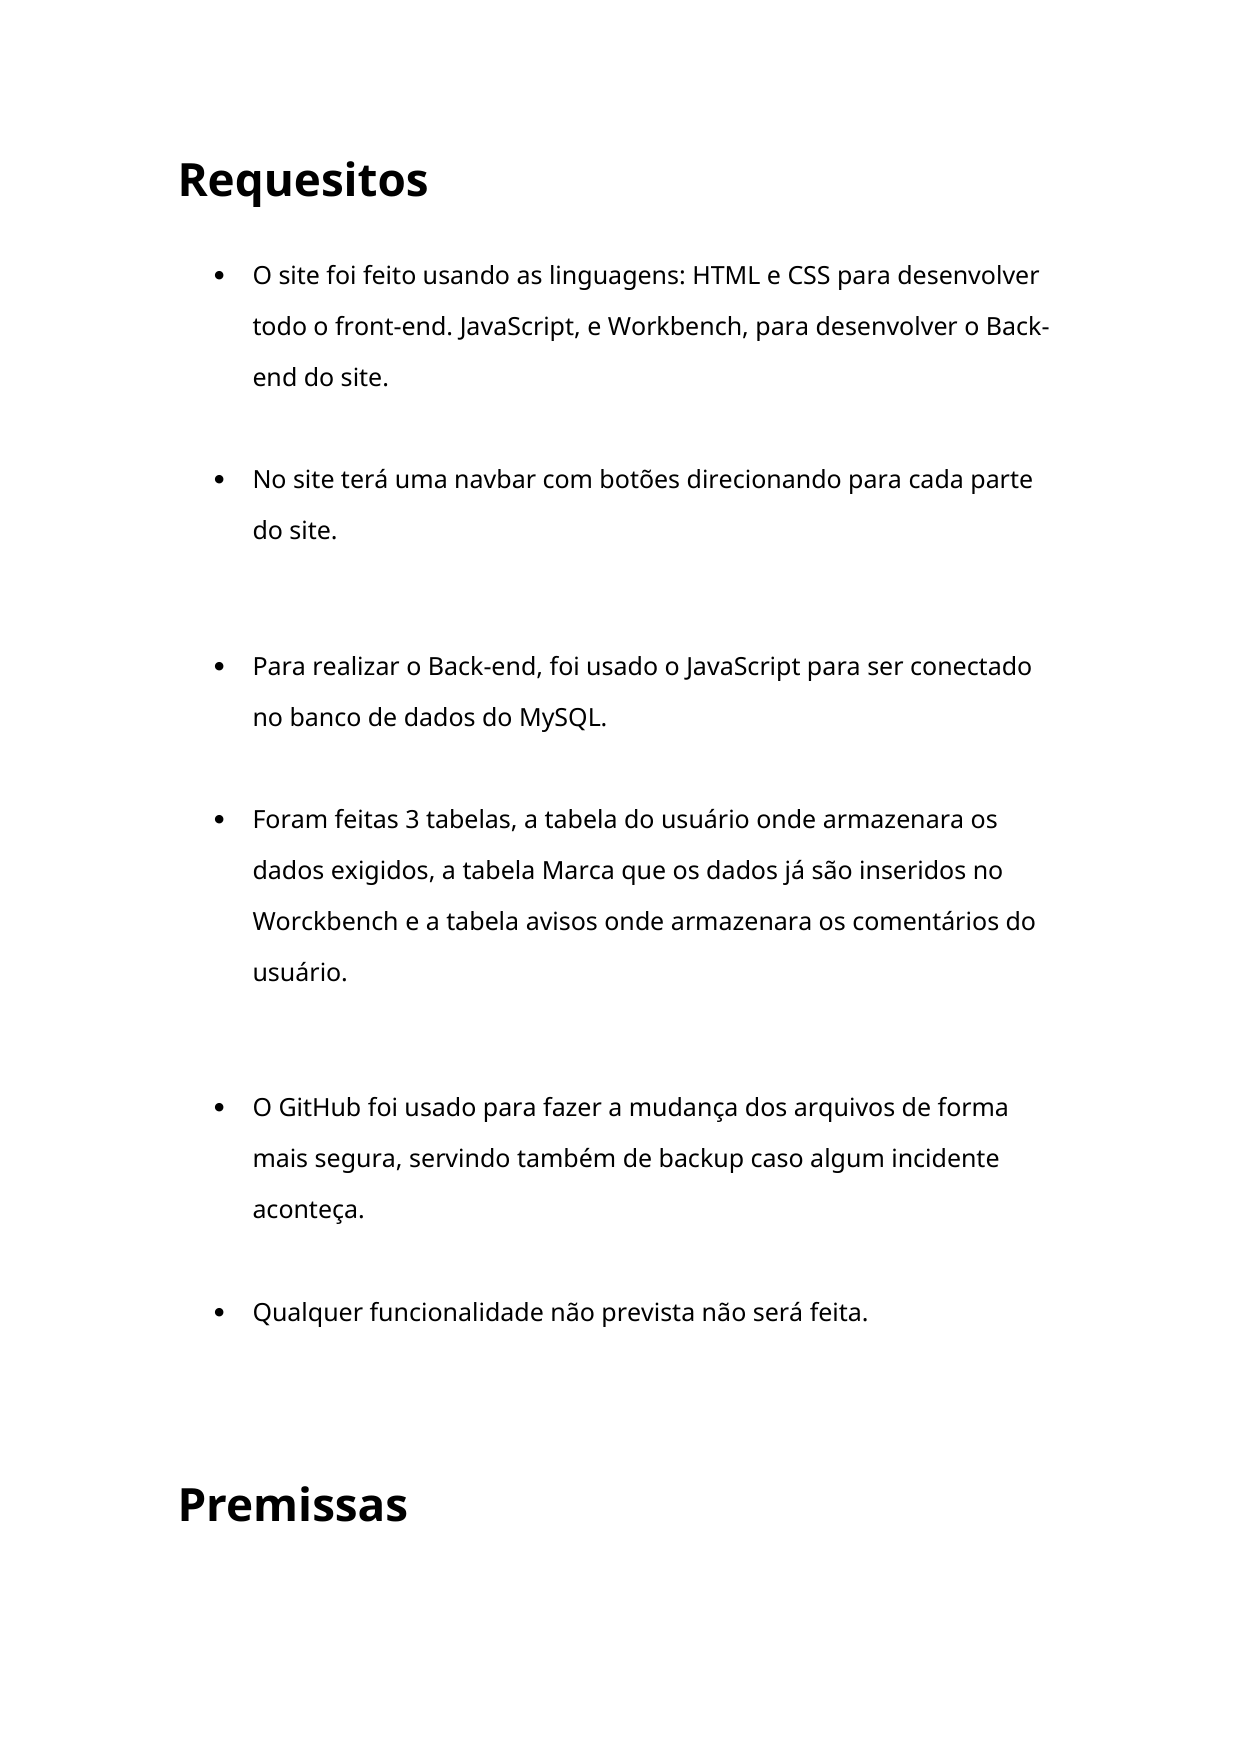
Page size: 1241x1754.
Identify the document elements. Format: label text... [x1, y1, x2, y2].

list Foram feitas 3 tabelas, a tabela do usuário onde armazenara os dados exigidos, a tabela Marca que os dados já são inseridos no Worckbench e a tabela avisos onde armazenara os comentários do usuário. [215, 802, 1063, 989]
text Requesitos [177, 148, 1063, 210]
list O GitHub foi usado para fazer a mudança dos arquivos de forma mais segura, servindo também de backup caso algum incidente aconteça. [215, 1090, 1063, 1226]
list No site terá uma navbar com botões direcionando para cada parte do site. [215, 462, 1063, 547]
list O site foi feito usando as linguagens: HTML e CSS para desenvolver todo o front-end. JavaScript, e Workbench, para desenvolver o Back-end do site. [215, 258, 1063, 394]
text Premissas [177, 1472, 1063, 1534]
list Para realizar o Back-end, foi usado o JavaScript para ser conectado no banco de dados do MySQL. [215, 648, 1063, 733]
list Qualquer funcionalidade não prevista não será feita. [215, 1294, 1063, 1328]
